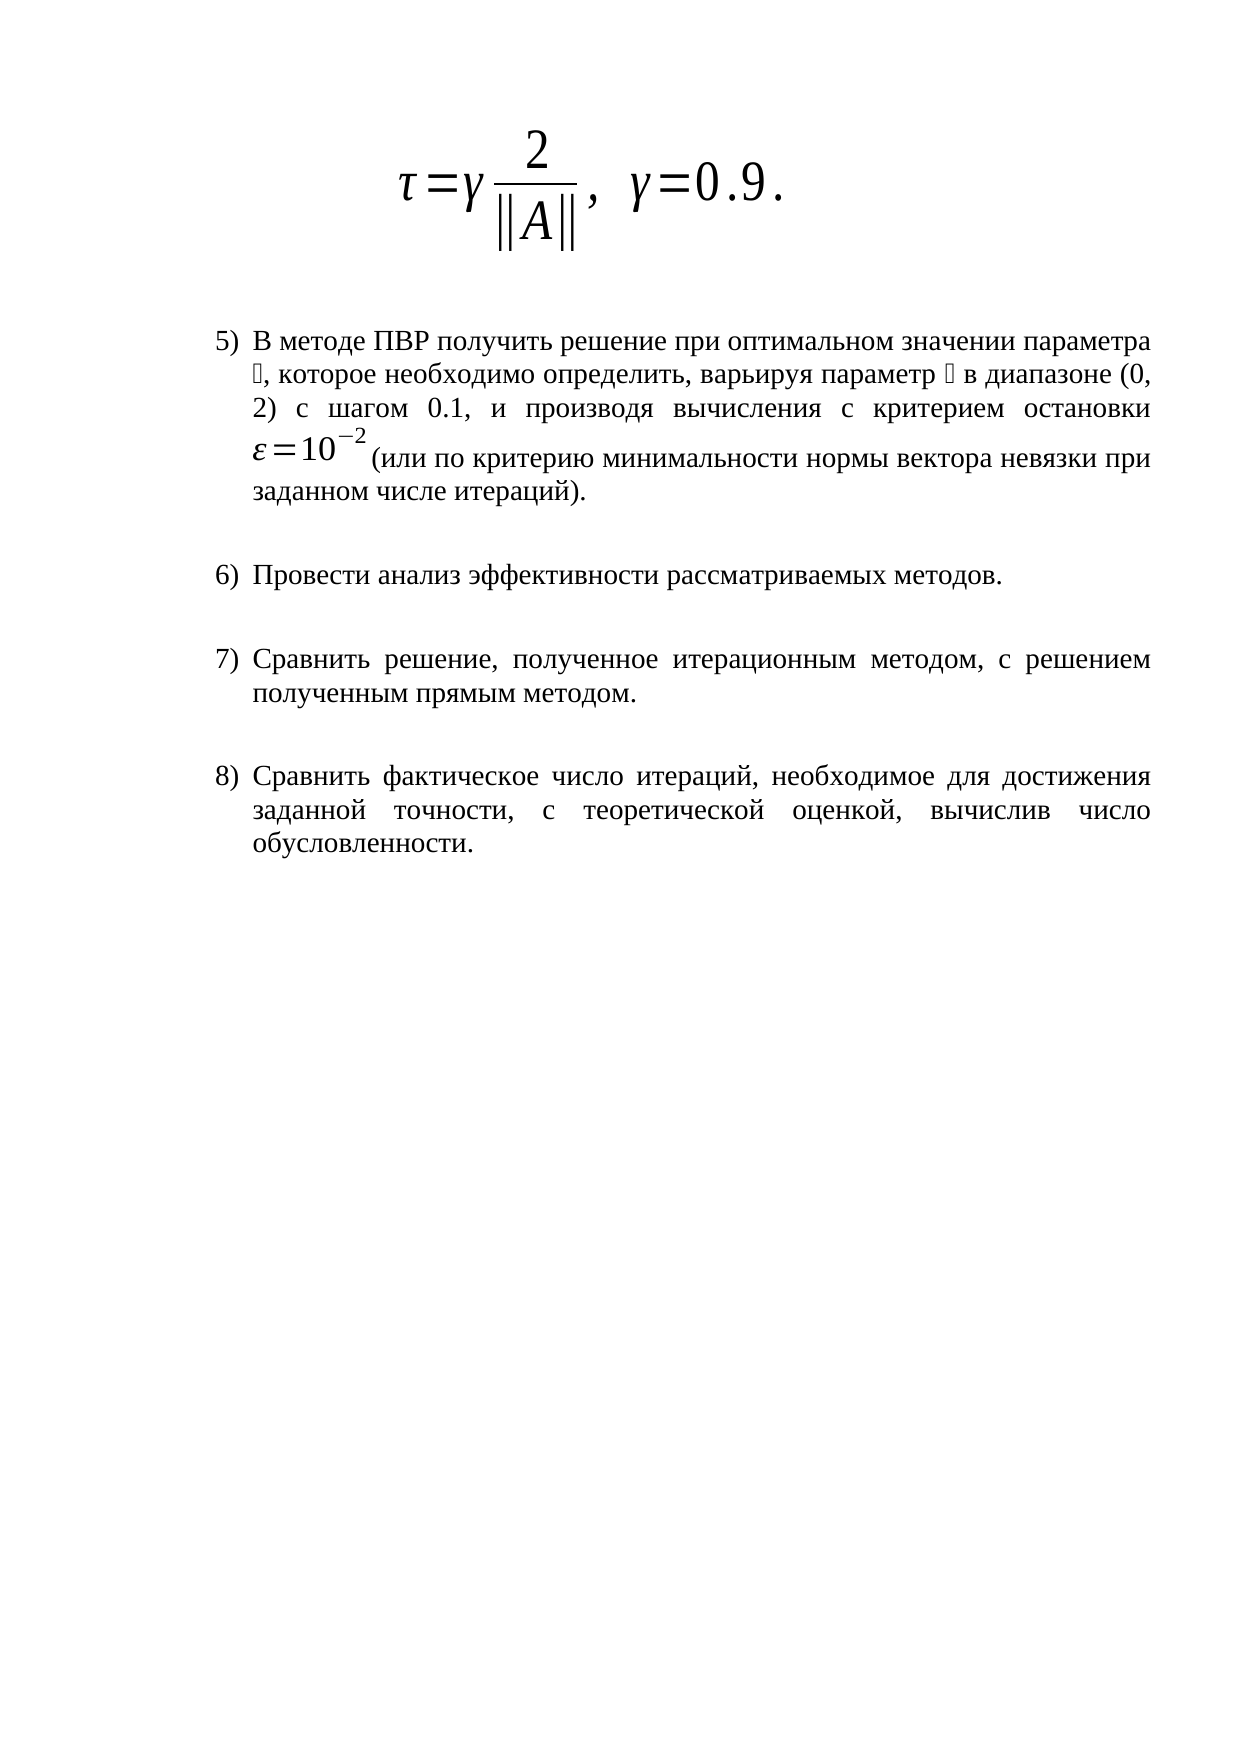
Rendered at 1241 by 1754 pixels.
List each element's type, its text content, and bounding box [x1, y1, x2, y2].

list Провести анализ эффективности рассматриваемых методов. [215, 557, 1152, 591]
list Сравнить фактическое число итераций, необходимое для достижения заданной точности, с теоретической оценкой, вычислив число обусловленности. [215, 758, 1152, 859]
list В методе ПВР получить решение при оптимальном значении параметра , которое необходимо определить, варьируя параметр в диапазоне (0, 2) с шагом 0.1, и производя вычисления с критерием остановки(или по критерию минимальности нормы вектора невязки при заданном числе итераций). [215, 323, 1152, 507]
list Сравнить решение, полученное итерационным методом, с решением полученным прямым методом. [215, 641, 1152, 708]
